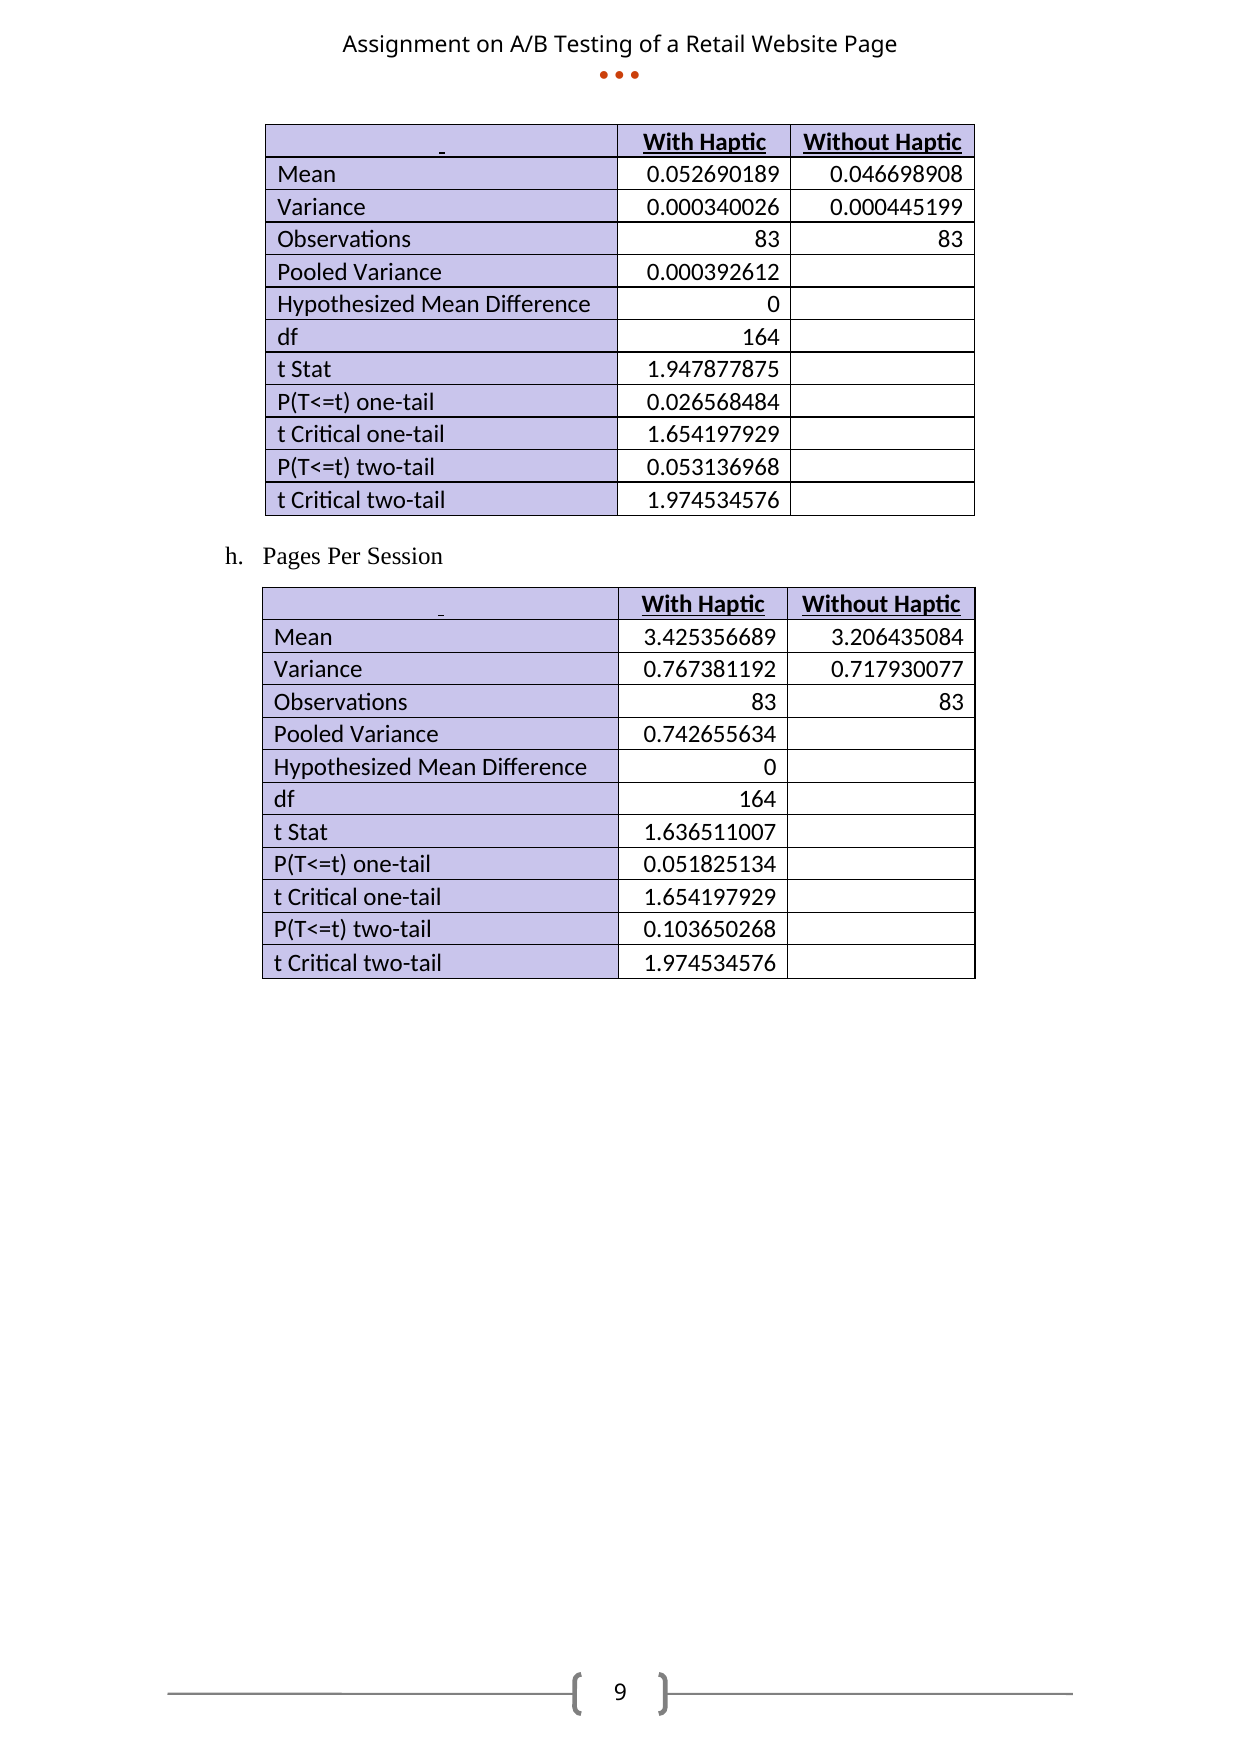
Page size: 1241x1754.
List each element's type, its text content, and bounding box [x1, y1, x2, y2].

table_cell [788, 750, 974, 782]
list Pages Per Session [225, 541, 1128, 570]
table_cell 0.046698908 [791, 158, 974, 189]
table_cell 83 [618, 223, 790, 254]
table_cell Observations [266, 223, 617, 254]
table_cell 83 [791, 223, 974, 254]
table_cell P(T<=t) one-tail [263, 848, 618, 879]
table_cell 83 [788, 685, 974, 717]
table_cell Hypothesized Mean Difference [266, 288, 617, 319]
table_cell 3.425356689 [619, 620, 787, 652]
table_cell 1.974534576 [618, 483, 790, 515]
table_cell 164 [618, 320, 790, 351]
table_cell 1.636511007 [619, 815, 787, 847]
table_cell df [263, 783, 618, 814]
table_cell t Critical two-tail [266, 483, 617, 515]
table_cell t Critical one-tail [266, 418, 617, 449]
table_cell [791, 288, 974, 319]
table_cell 0 [619, 750, 787, 782]
table_cell [788, 945, 974, 978]
table_header Without Haptic [788, 588, 974, 619]
table_cell [788, 718, 974, 749]
table_cell Hypothesized Mean Difference [263, 750, 618, 782]
table_cell 0.000445199 [791, 190, 974, 221]
table_cell Variance [266, 190, 617, 221]
table_cell 0.000340026 [618, 190, 790, 221]
table_cell 0.026568484 [618, 385, 790, 416]
table_header With Haptic [619, 588, 787, 619]
table_cell 1.654197929 [619, 880, 787, 912]
table_cell [788, 848, 974, 879]
table_header Without Haptic [791, 125, 974, 156]
table_cell 83 [619, 685, 787, 717]
table_cell 1.974534576 [619, 945, 787, 978]
table_cell 164 [619, 783, 787, 814]
table_cell P(T<=t) one-tail [266, 385, 617, 416]
table_cell 0.103650268 [619, 913, 787, 944]
table_cell [791, 450, 974, 481]
table_cell [788, 783, 974, 814]
table_cell 3.206435084 [788, 620, 974, 652]
table_cell t Stat [266, 353, 617, 384]
table_cell Pooled Variance [266, 255, 617, 286]
table_cell 0 [618, 288, 790, 319]
table_cell Mean [263, 620, 618, 652]
table_cell [791, 353, 974, 384]
table_cell 0.767381192 [619, 653, 787, 684]
table_cell Observations [263, 685, 618, 717]
table_cell 0.717930077 [788, 653, 974, 684]
table_cell t Critical two-tail [263, 945, 618, 978]
table_cell 0.742655634 [619, 718, 787, 749]
table_cell P(T<=t) two-tail [263, 913, 618, 944]
table_cell df [266, 320, 617, 351]
table_cell [791, 418, 974, 449]
table_cell [791, 483, 974, 515]
table_cell P(T<=t) two-tail [266, 450, 617, 481]
table_cell [788, 880, 974, 912]
table_cell [791, 255, 974, 286]
table_cell 1.947877875 [618, 353, 790, 384]
table_header [263, 588, 618, 619]
table_cell [788, 815, 974, 847]
table_cell [791, 385, 974, 416]
table_cell t Stat [263, 815, 618, 847]
table_cell [791, 320, 974, 351]
table_cell 0.051825134 [619, 848, 787, 879]
table_cell 0.052690189 [618, 158, 790, 189]
table_cell 0.000392612 [618, 255, 790, 286]
table_cell [788, 913, 974, 944]
table_cell Pooled Variance [263, 718, 618, 749]
table_cell Mean [266, 158, 617, 189]
table_cell t Critical one-tail [263, 880, 618, 912]
table_header With Haptic [618, 125, 790, 156]
table_cell 0.053136968 [618, 450, 790, 481]
table_cell 1.654197929 [618, 418, 790, 449]
table_header [266, 125, 617, 156]
table_cell Variance [263, 653, 618, 684]
